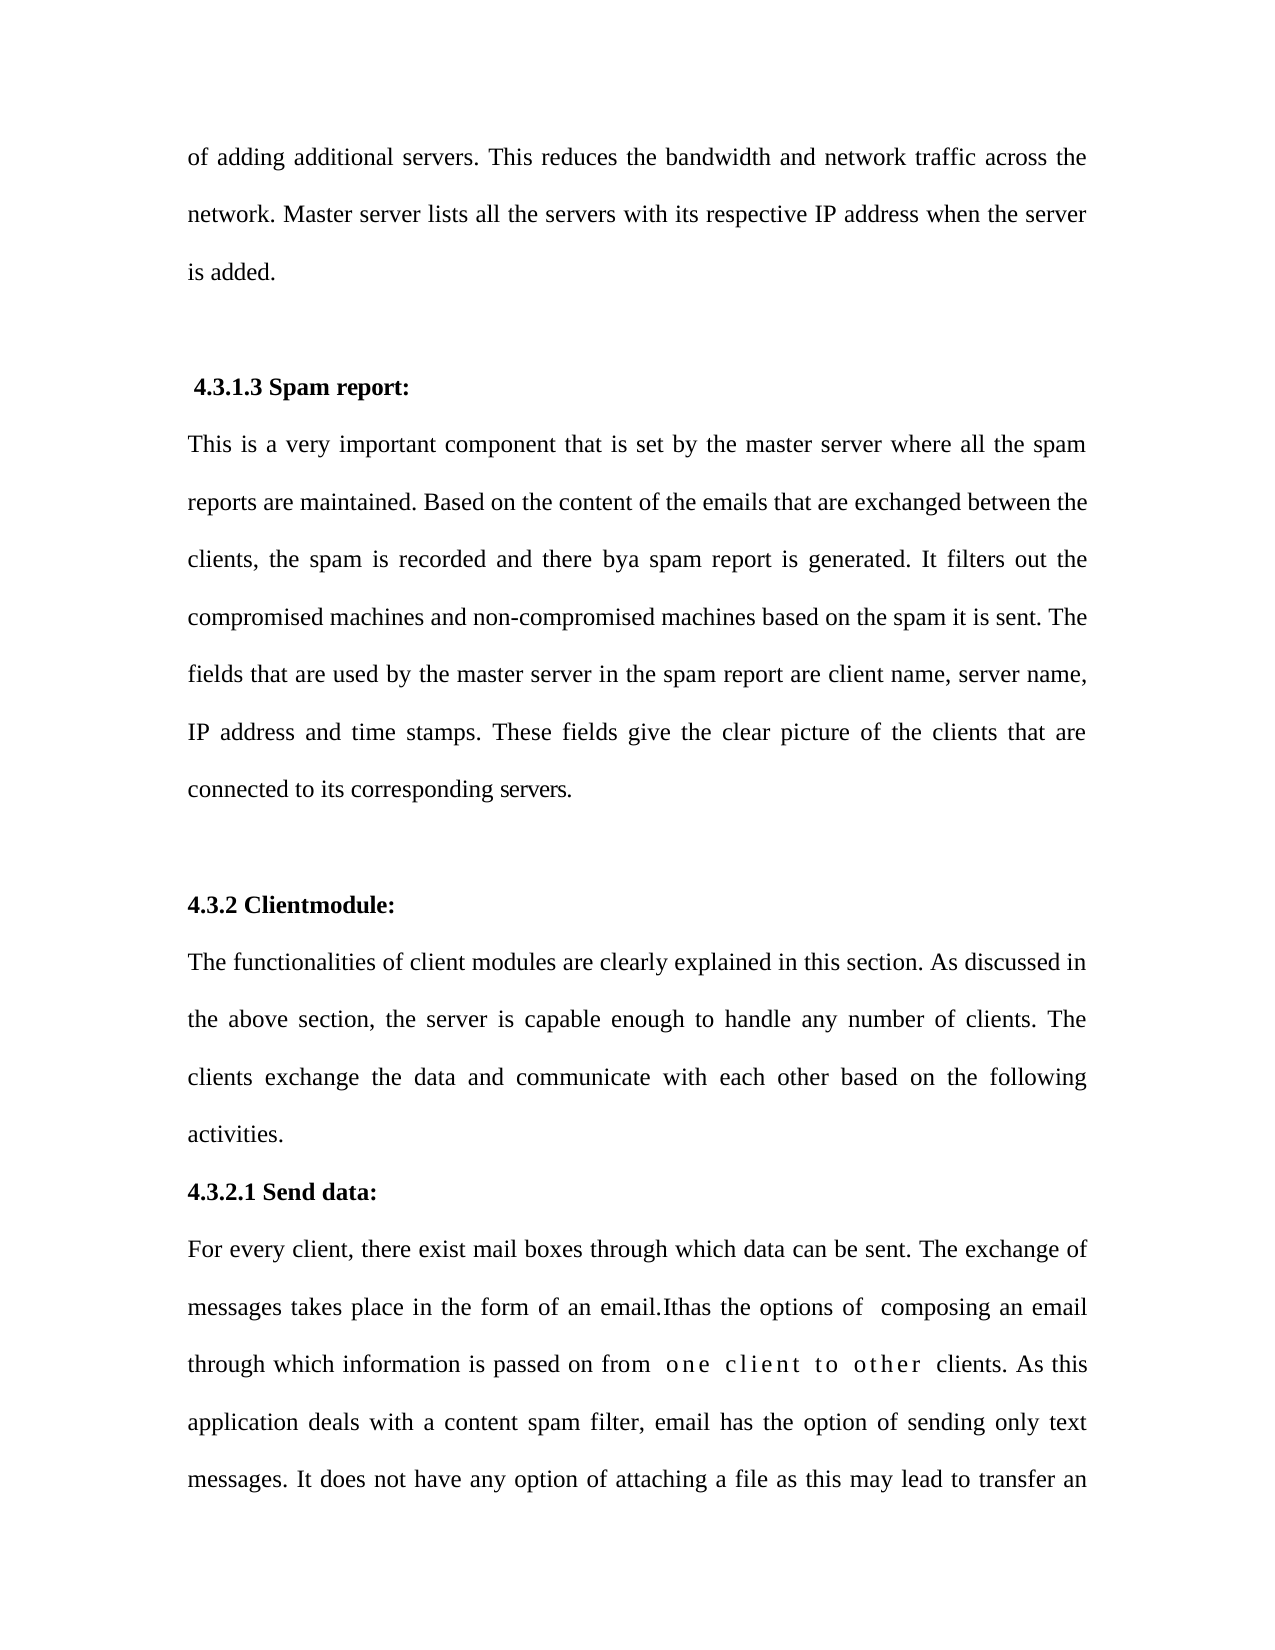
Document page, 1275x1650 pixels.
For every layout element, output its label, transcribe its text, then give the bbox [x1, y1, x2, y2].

text This is a very important component that is set by the master server where all the spam reports are maintained. Based on the content of the emails that are exchanged between the clients, the spam is recorded and there bya spam report is generated. It filters out the compromised machines and non-compromised machines based on the spam it is sent. The fields that are used by the master server in the spam report are client name, server name, IP address and time stamps. These fields give the clear picture of the clients that are connected to its corresponding servers. [187, 429, 1088, 803]
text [187, 142, 1088, 285]
list Send data: [187, 1177, 1175, 1206]
subtitle Clientmodule: [187, 890, 1175, 918]
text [187, 1234, 1088, 1493]
list Spam report: [194, 372, 1175, 401]
text The functionalities of client modules are clearly explained in this section. As discussed in the above section, the server is capable enough to handle any number of clients. The clients exchange the data and communicate with each other based on the following activities. [187, 947, 1088, 1148]
